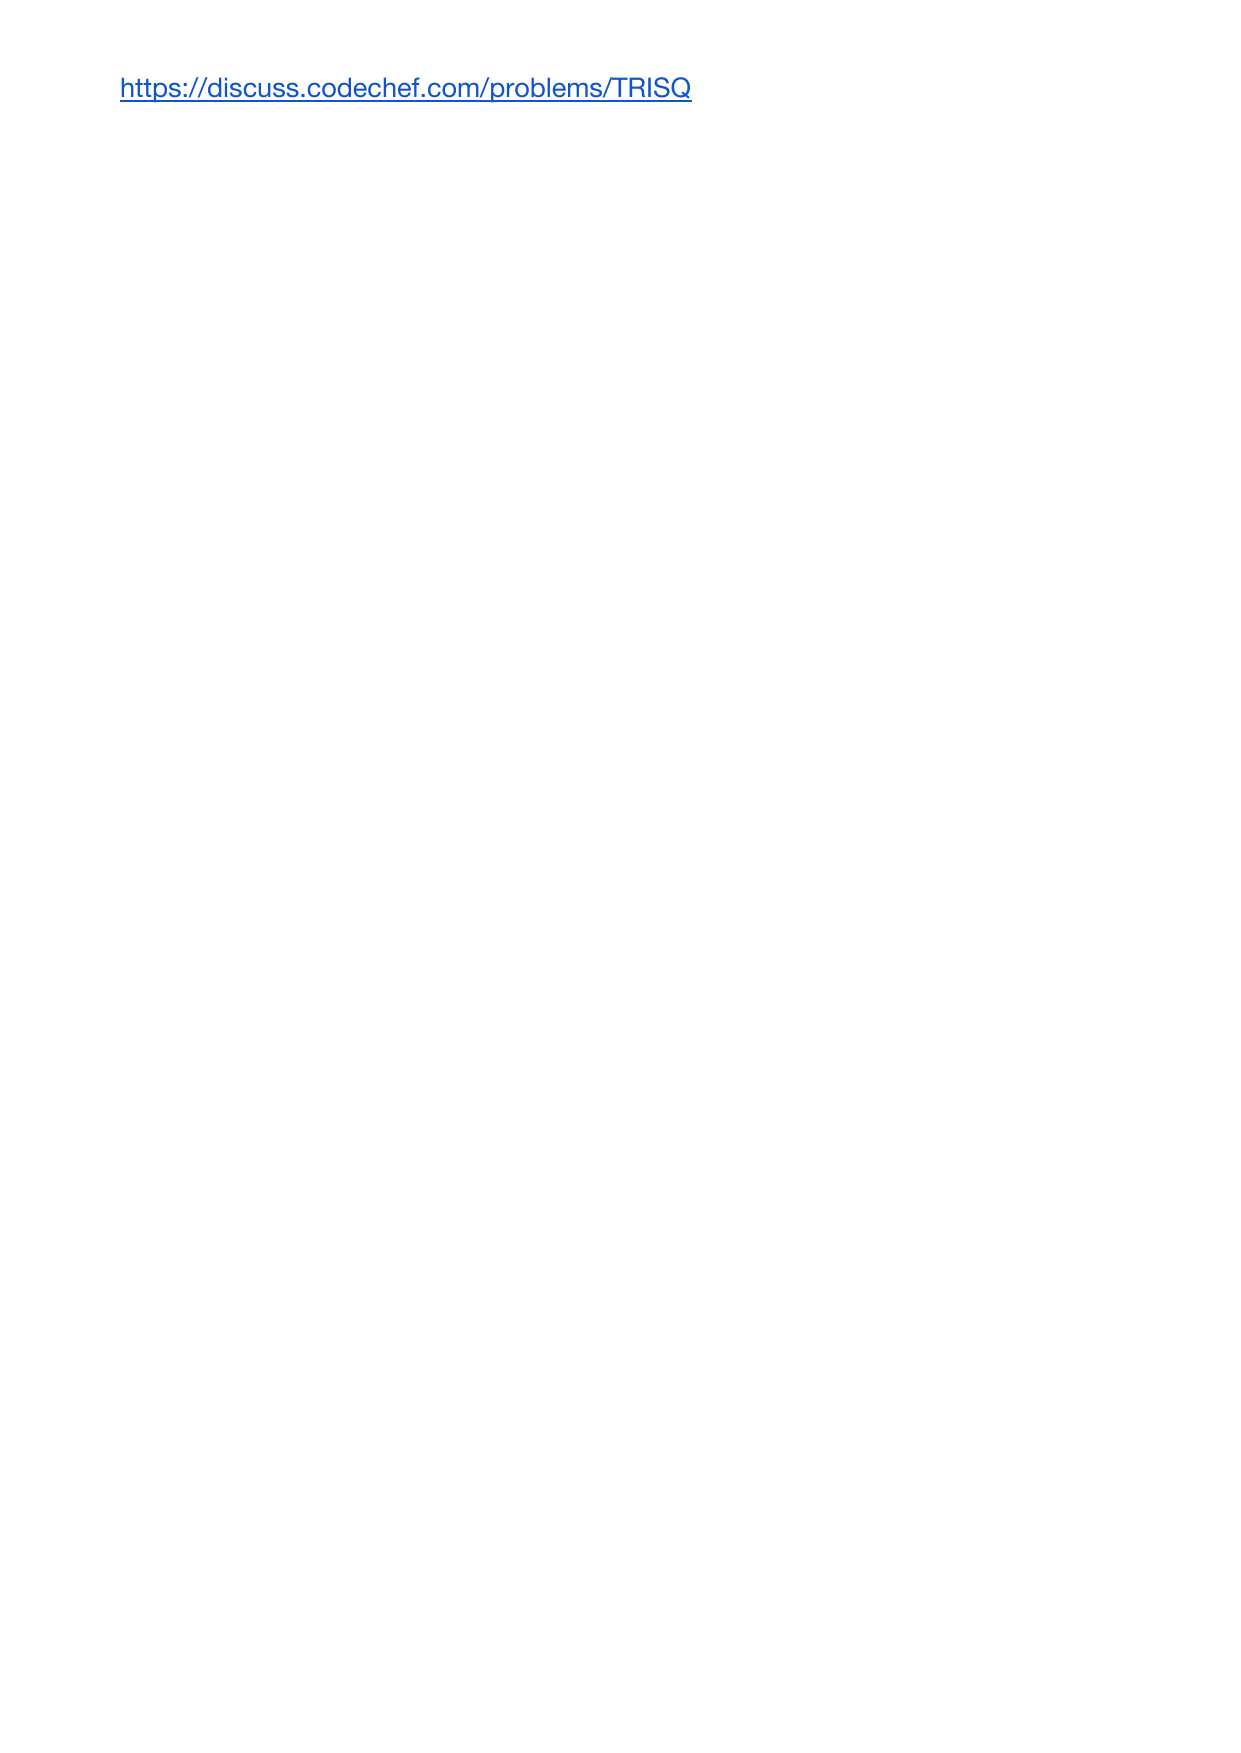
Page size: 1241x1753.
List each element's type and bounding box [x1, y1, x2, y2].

text [120, 72, 1129, 106]
